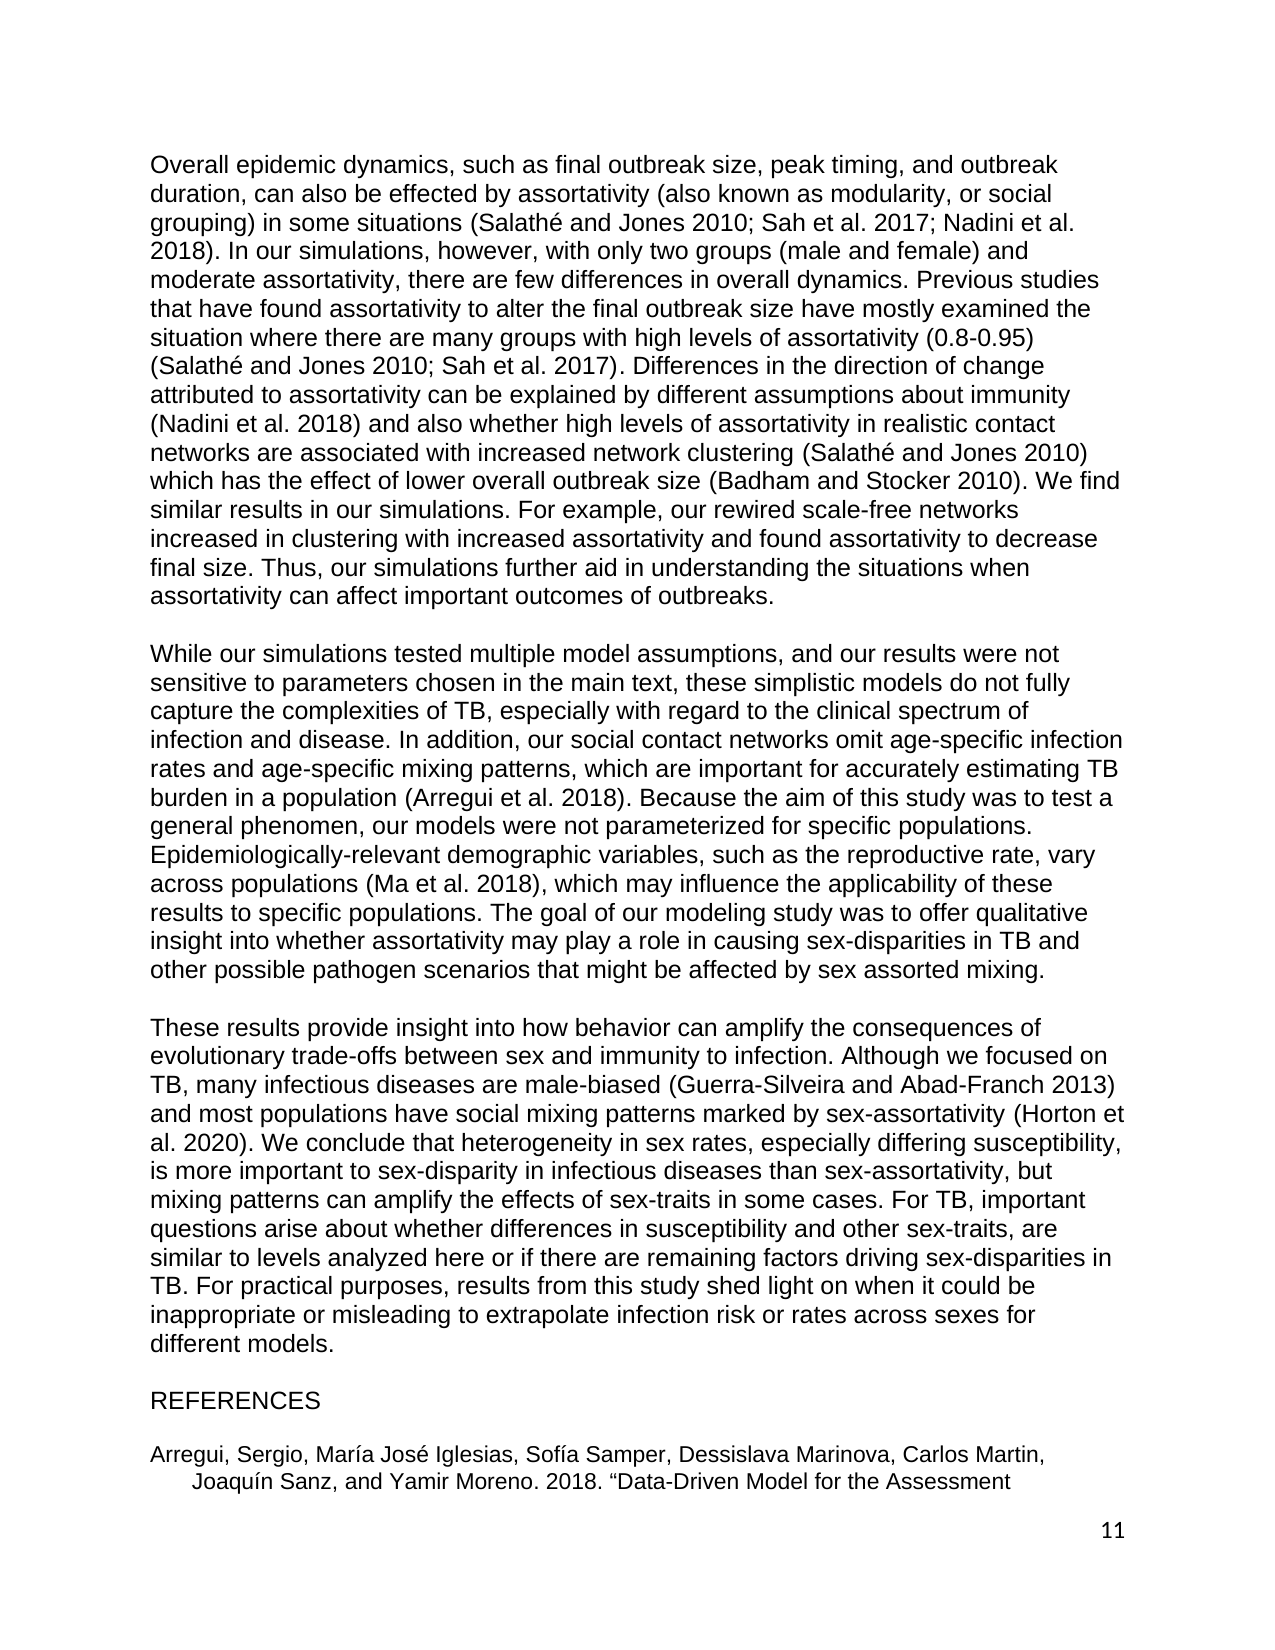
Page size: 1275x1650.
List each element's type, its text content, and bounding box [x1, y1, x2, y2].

text These results provide insight into how behavior can amplify the consequences of evolutionary trade-offs between sex and immunity to infection. Although we focused on TB, many infectious diseases are male-biased (Guerra-Silveira and Abad-Franch 2013) and most populations have social mixing patterns marked by sex-assortativity (Horton et al. 2020). We conclude that heterogeneity in sex rates, especially differing susceptibility, is more important to sex-disparity in infectious diseases than sex-assortativity, but mixing patterns can amplify the effects of sex-traits in some cases. For TB, important questions arise about whether differences in susceptibility and other sex-traits, are similar to levels analyzed here or if there are remaining factors driving sex-disparities in TB. For practical purposes, results from this study shed light on when it could be inappropriate or misleading to extrapolate infection risk or rates across sexes for different models. [150, 1012, 1125, 1357]
text While our simulations tested multiple model assumptions, and our results were not sensitive to parameters chosen in the main text, these simplistic models do not fully capture the complexities of TB, especially with regard to the clinical spectrum of infection and disease. In addition, our social contact networks omit age-specific infection rates and age-specific mixing patterns, which are important for accurately estimating TB burden in a population (Arregui et al. 2018). Because the aim of this study was to test a general phenomen, our models were not parameterized for specific populations. Epidemiologically-relevant demographic variables, such as the reproductive rate, vary across populations (Ma et al. 2018), which may influence the applicability of these results to specific populations. The goal of our modeling study was to offer qualitative insight into whether assortativity may play a role in causing sex-disparities in TB and other possible pathogen scenarios that might be affected by sex assorted mixing. [150, 639, 1125, 984]
text REFERENCES [150, 1386, 1125, 1415]
